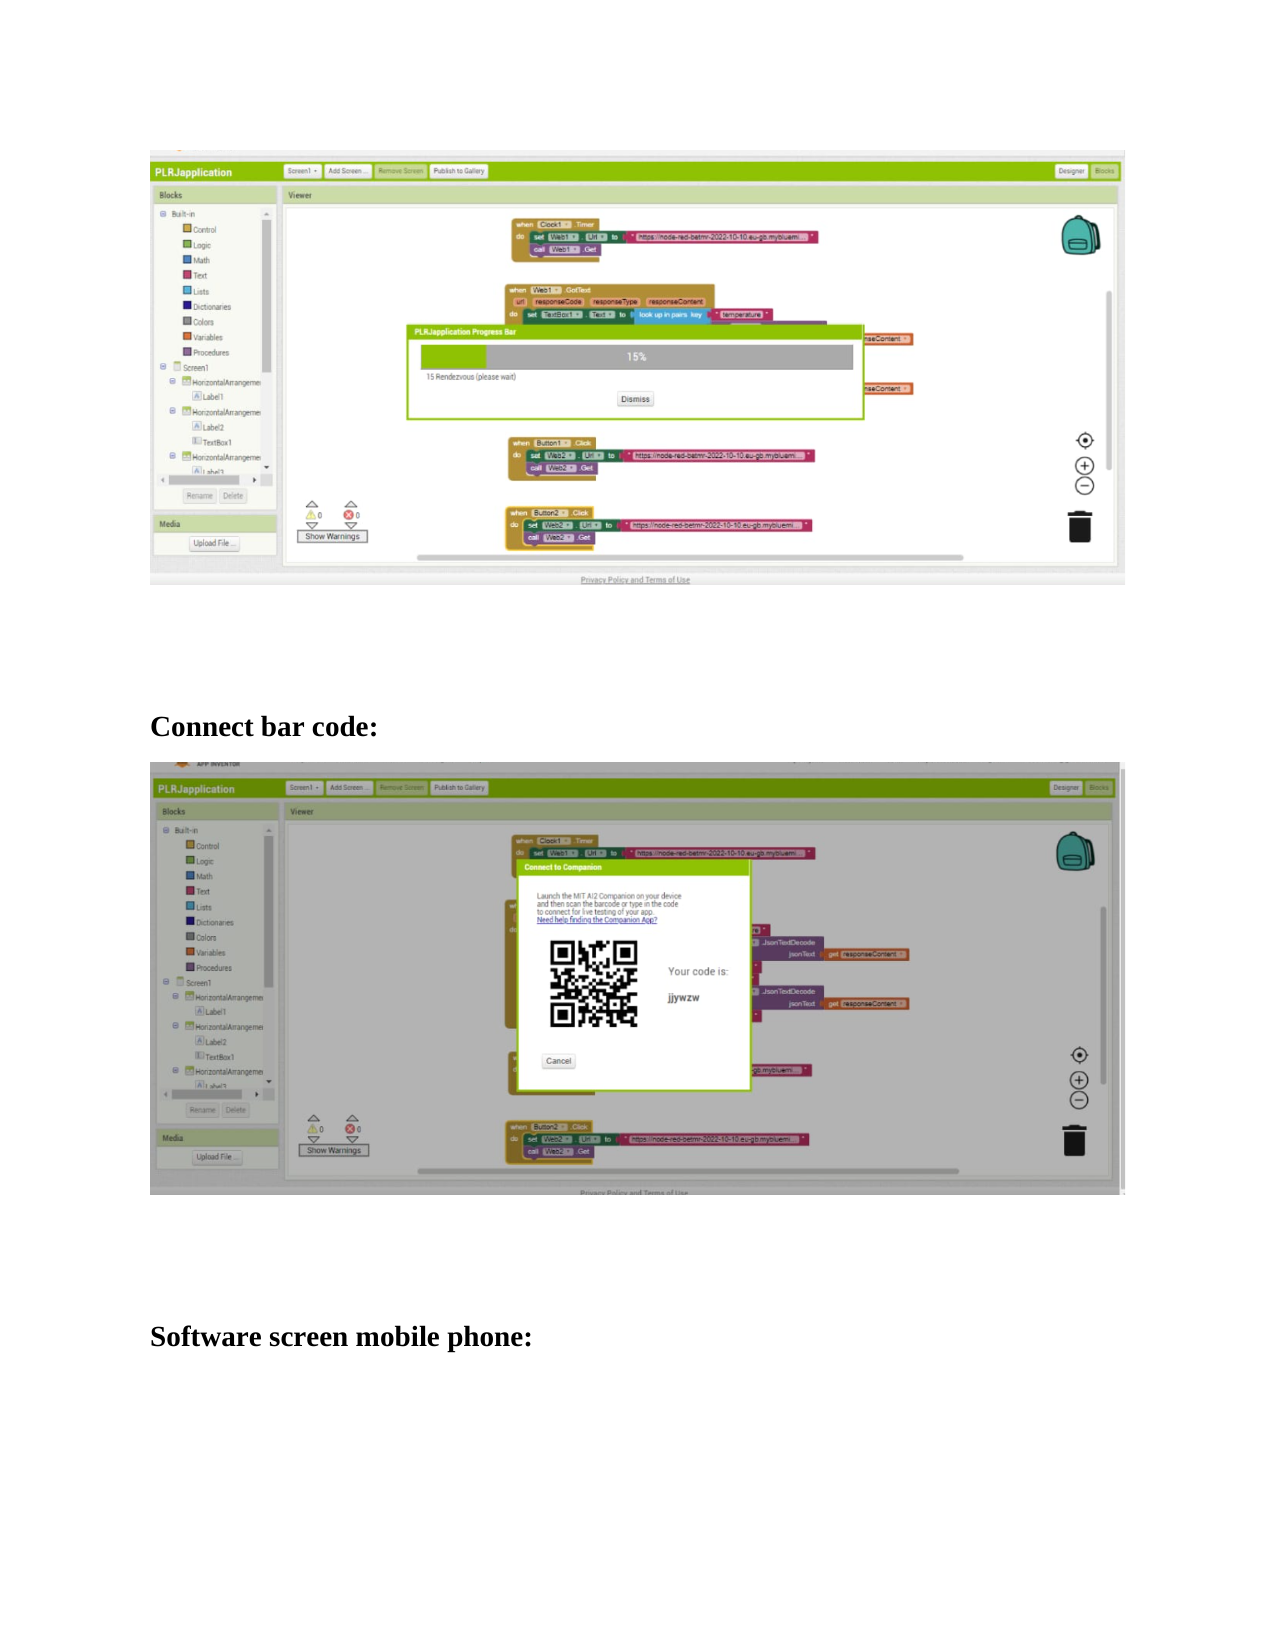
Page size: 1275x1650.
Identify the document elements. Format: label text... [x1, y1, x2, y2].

text Software screen mobile phone: [150, 1319, 1125, 1352]
text Connect bar code: [150, 709, 1125, 743]
picture [150, 150, 1125, 585]
picture [150, 762, 1125, 1195]
